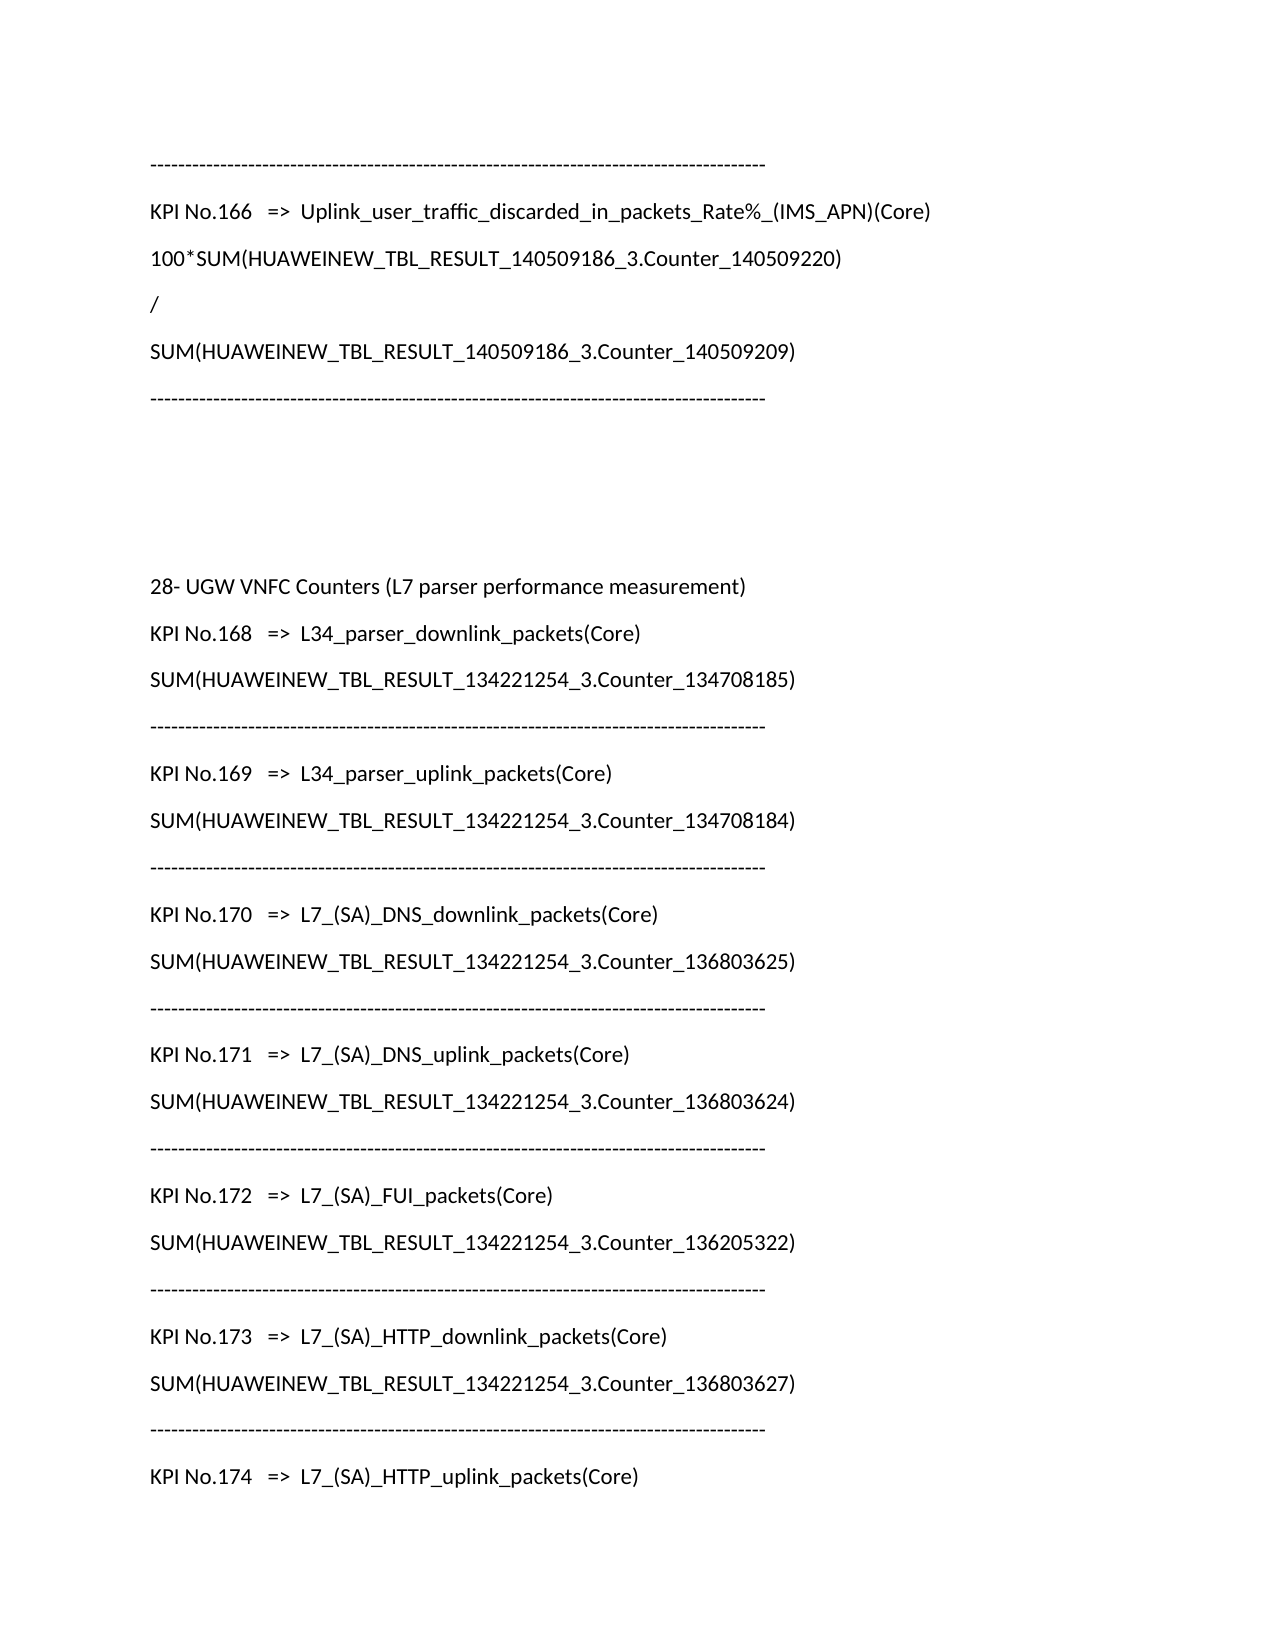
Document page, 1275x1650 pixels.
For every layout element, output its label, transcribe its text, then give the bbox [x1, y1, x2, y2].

text SUM(HUAWEINEW_TBL_RESULT_134221254_3.Counter_136803625) [150, 947, 1125, 975]
text ---------------------------------------------------------------------------------------- [150, 712, 1125, 741]
text SUM(HUAWEINEW_TBL_RESULT_134221254_3.Counter_136803627) [150, 1369, 1125, 1397]
text KPI No.169 => L34_parser_uplink_packets(Core) [150, 759, 1125, 787]
text KPI No.174 => L7_(SA)_HTTP_uplink_packets(Core) [150, 1462, 1125, 1491]
text SUM(HUAWEINEW_TBL_RESULT_140509186_3.Counter_140509209) [150, 337, 1125, 366]
text SUM(HUAWEINEW_TBL_RESULT_134221254_3.Counter_134708185) [150, 666, 1125, 694]
text SUM(HUAWEINEW_TBL_RESULT_134221254_3.Counter_136803624) [150, 1087, 1125, 1116]
text KPI No.171 => L7_(SA)_DNS_uplink_packets(Core) [150, 1041, 1125, 1069]
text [150, 1416, 1125, 1444]
text SUM(HUAWEINEW_TBL_RESULT_134221254_3.Counter_136205322) [150, 1228, 1125, 1256]
text ---------------------------------------------------------------------------------------- [150, 384, 1125, 412]
text ---------------------------------------------------------------------------------------- [150, 994, 1125, 1022]
text ---------------------------------------------------------------------------------------- [150, 1275, 1125, 1303]
text KPI No.168 => L34_parser_downlink_packets(Core) [150, 619, 1125, 647]
text 28- UGW VNFC Counters (L7 parser performance measurement) [150, 572, 1125, 600]
text KPI No.170 => L7_(SA)_DNS_downlink_packets(Core) [150, 900, 1125, 928]
text KPI No.173 => L7_(SA)_HTTP_downlink_packets(Core) [150, 1322, 1125, 1350]
text KPI No.166 => Uplink_user_traffic_discarded_in_packets_Rate%_(IMS_APN)(Core) [150, 197, 1125, 225]
text ---------------------------------------------------------------------------------------- [150, 1134, 1125, 1162]
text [150, 150, 1125, 178]
text KPI No.172 => L7_(SA)_FUI_packets(Core) [150, 1181, 1125, 1209]
text SUM(HUAWEINEW_TBL_RESULT_134221254_3.Counter_134708184) [150, 806, 1125, 834]
text ---------------------------------------------------------------------------------------- [150, 853, 1125, 881]
text / [150, 291, 1125, 319]
text 100*SUM(HUAWEINEW_TBL_RESULT_140509186_3.Counter_140509220) [150, 244, 1125, 272]
